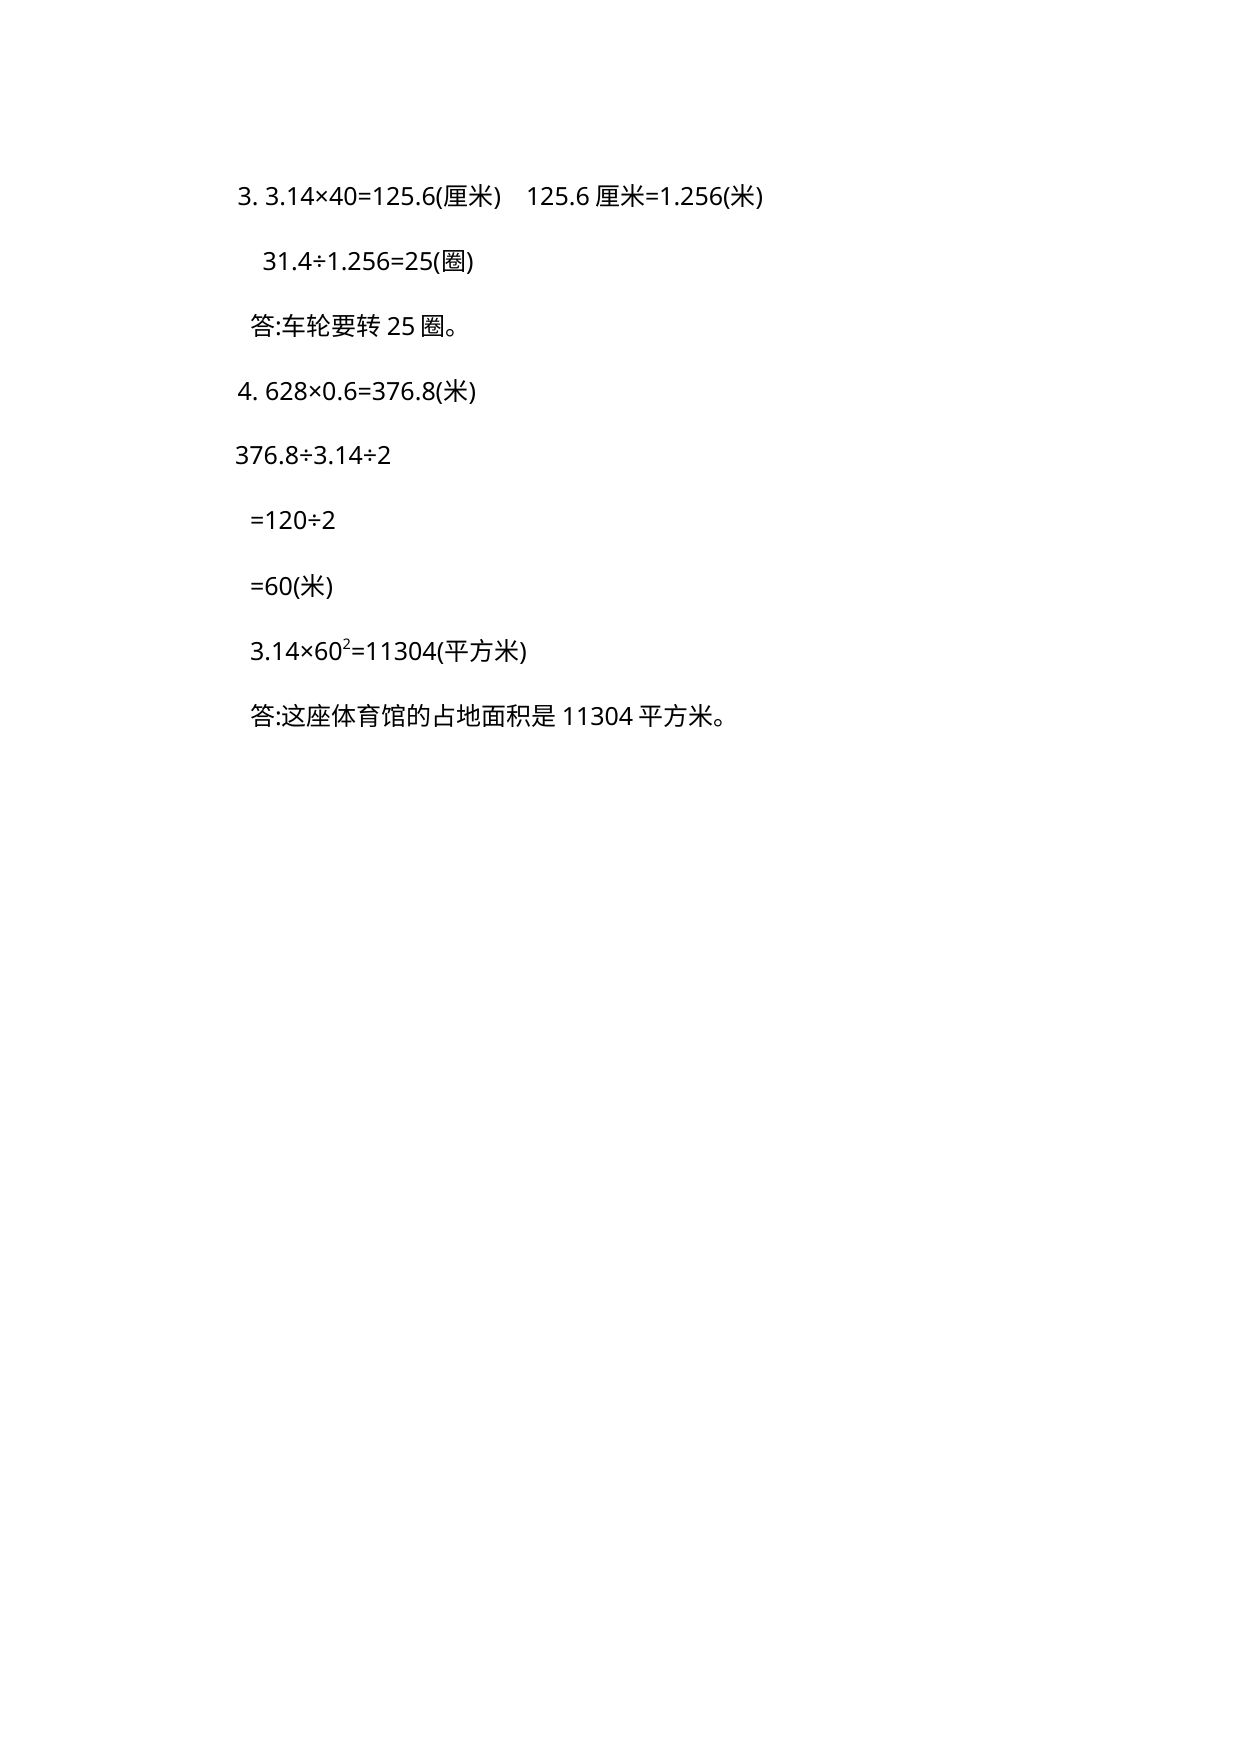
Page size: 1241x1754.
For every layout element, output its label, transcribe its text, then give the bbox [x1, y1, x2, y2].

text 376.8÷3.14÷2 [187, 422, 1053, 487]
text 3.14×602=11304(平方米) [187, 617, 1053, 682]
text 4. 628×0.6=376.8(米) [187, 357, 1053, 422]
text 3. 3.14×40=125.6(厘米) 125.6厘米=1.256(米) [187, 162, 1053, 227]
text =120÷2 [187, 487, 1053, 552]
text 31.4÷1.256=25(圈) [187, 227, 1053, 292]
text 答:这座体育馆的占地面积是11304平方米。 [187, 682, 1053, 747]
text 答:车轮要转25圈。 [187, 292, 1053, 357]
text =60(米) [187, 552, 1053, 617]
